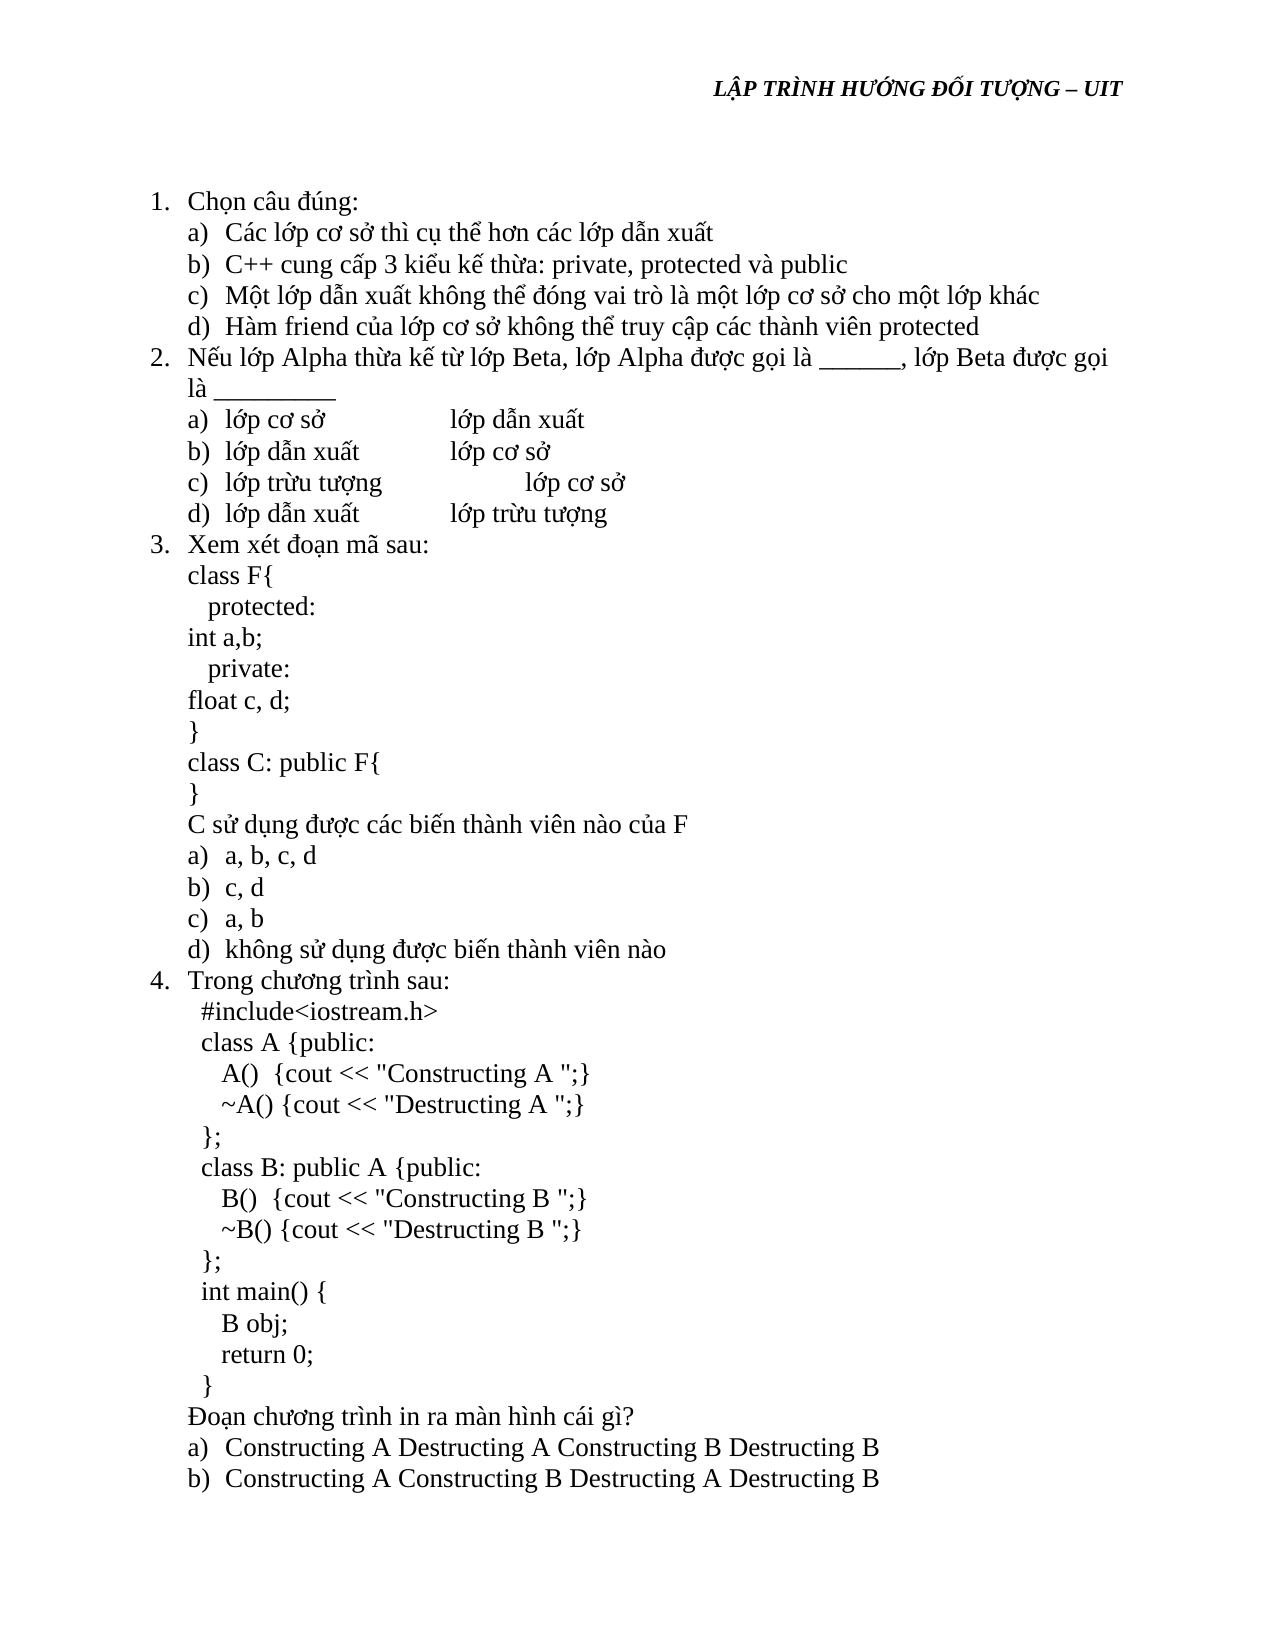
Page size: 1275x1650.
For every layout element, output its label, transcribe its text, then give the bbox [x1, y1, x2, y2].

list class F{ [187, 559, 1125, 590]
list lớp cơ sở lớp dẫn xuất [187, 403, 1125, 434]
list a, b [187, 902, 1125, 933]
list Trong chương trình sau: [150, 964, 1125, 995]
list Xem xét đoạn mã sau: [150, 528, 1125, 559]
list Các lớp cơ sở thì cụ thể hơn các lớp dẫn xuất [187, 217, 1125, 248]
list lớp dẫn xuất lớp trừu tượng [187, 497, 1125, 528]
list không sử dụng được biến thành viên nào [187, 933, 1125, 964]
text class B: public A {public: [187, 1151, 1125, 1182]
text int main() { [187, 1276, 1125, 1307]
text A() {cout << "Constructing A ";} [187, 1057, 1125, 1089]
list Chọn câu đúng: [150, 185, 1125, 217]
list lớp dẫn xuất lớp cơ sở [187, 434, 1125, 466]
list Constructing A Constructing B Destructing A Destructing B [187, 1462, 1125, 1493]
list Nếu lớp Alpha thừa kế từ lớp Beta, lớp Alpha được gọi là ______, lớp Beta được gọi là _________ [150, 341, 1125, 403]
text ~B() {cout << "Destructing B ";} [187, 1213, 1125, 1244]
list c, d [187, 871, 1125, 902]
list lớp trừu tượng lớp cơ sở [187, 466, 1125, 497]
text } [187, 1369, 1125, 1400]
list Một lớp dẫn xuất không thể đóng vai trò là một lớp cơ sở cho một lớp khác [187, 279, 1125, 310]
list float c, d; [187, 684, 1125, 715]
text Đoạn chương trình in ra màn hình cái gì? [187, 1400, 1125, 1431]
list Hàm friend của lớp cơ sở không thể truy cập các thành viên protected [187, 310, 1125, 341]
text return 0; [187, 1338, 1125, 1369]
list Constructing A Destructing A Constructing B Destructing B [187, 1431, 1125, 1462]
text class A {public: [187, 1026, 1125, 1057]
text ~A() {cout << "Destructing A ";} [187, 1089, 1125, 1120]
list } [187, 715, 1125, 746]
list private: [187, 653, 1125, 684]
text }; [187, 1244, 1125, 1276]
list } [187, 777, 1125, 808]
list int a,b; [187, 621, 1125, 653]
text #include<iostream.h> [187, 995, 1125, 1026]
text }; [187, 1120, 1125, 1151]
list a, b, c, d [187, 839, 1125, 871]
text B obj; [187, 1307, 1125, 1338]
list protected: [187, 590, 1125, 621]
list class C: public F{ [187, 746, 1125, 777]
list C++ cung cấp 3 kiểu kế thừa: private, protected và public [187, 248, 1125, 279]
text B() {cout << "Constructing B ";} [187, 1182, 1125, 1213]
list C sử dụng được các biến thành viên nào của F [187, 808, 1125, 839]
